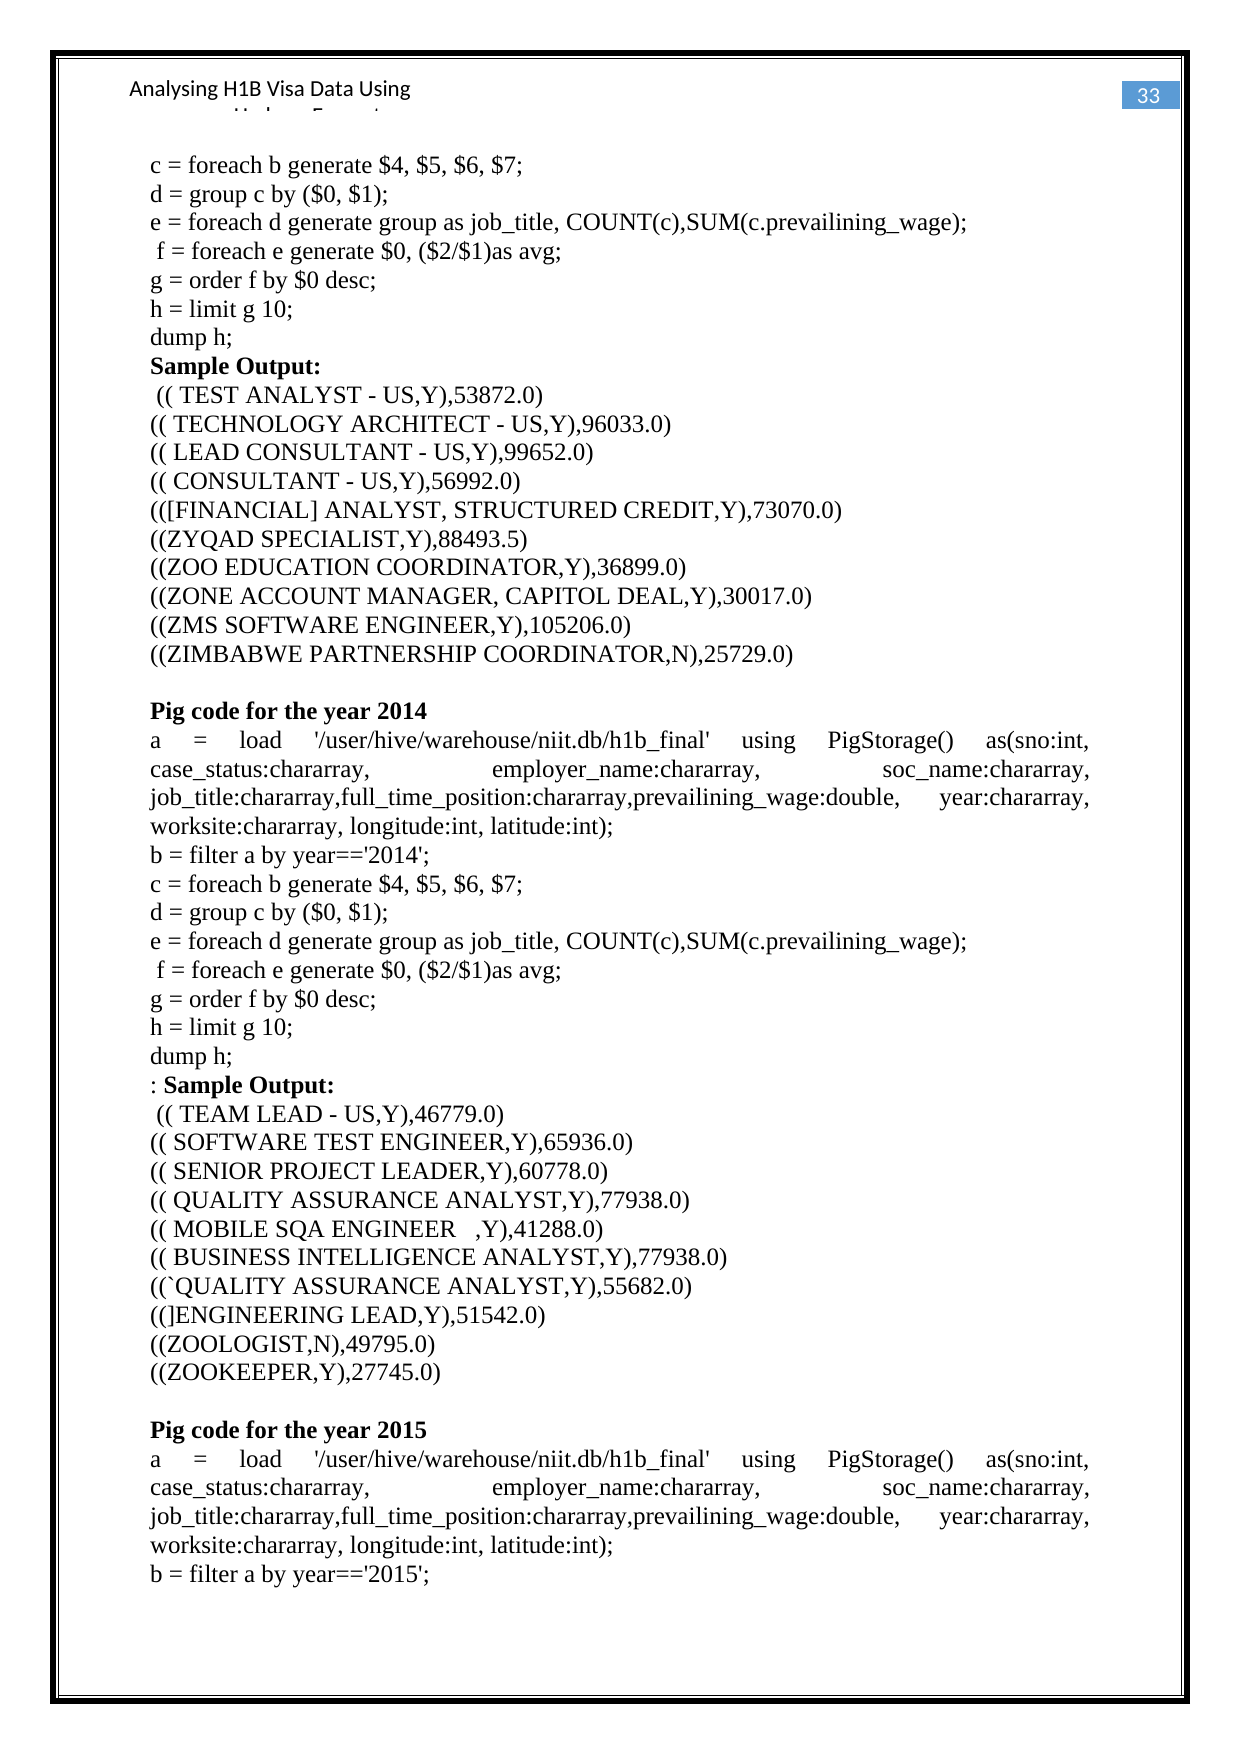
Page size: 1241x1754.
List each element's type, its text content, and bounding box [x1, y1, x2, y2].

text (( QUALITY ASSURANCE ANALYST,Y),77938.0) [150, 1185, 1090, 1214]
text a = load '/user/hive/warehouse/niit.db/h1b_final' using PigStorage() as(sno:int, case_status:chararray, employer_name:chararray, soc_name:chararray, job_title:chararray,full_time_position:chararray,prevailining_wage:double, year:chararray, worksite:chararray, longitude:int, latitude:int); [150, 1444, 1090, 1559]
text ((`QUALITY ASSURANCE ANALYST,Y),55682.0) [150, 1271, 1090, 1300]
text a = load '/user/hive/warehouse/niit.db/h1b_final' using PigStorage() as(sno:int, case_status:chararray, employer_name:chararray, soc_name:chararray, job_title:chararray,full_time_position:chararray,prevailining_wage:double, year:chararray, worksite:chararray, longitude:int, latitude:int); [150, 725, 1090, 840]
text (( TEST ANALYST - US,Y),53872.0) [150, 380, 1090, 409]
text (([FINANCIAL] ANALYST, STRUCTURED CREDIT,Y),73070.0) [150, 495, 1090, 524]
text ((]ENGINEERING LEAD,Y),51542.0) [150, 1300, 1090, 1329]
text (( MOBILE SQA ENGINEER ,Y),41288.0) [150, 1214, 1090, 1242]
text (( TEAM LEAD - US,Y),46779.0) [150, 1099, 1090, 1127]
text Pig code for the year 2015 [150, 1415, 1090, 1444]
text ((ZYQAD SPECIALIST,Y),88493.5) [150, 524, 1090, 552]
text h = limit g 10; [150, 1012, 1090, 1041]
text d = group c by ($0, $1); [150, 179, 1090, 207]
text ((ZIMBABWE PARTNERSHIP COORDINATOR,N),25729.0) [150, 639, 1090, 667]
text f = foreach e generate $0, ($2/$1)as avg; [150, 236, 1090, 265]
text Pig code for the year 2014 [150, 696, 1090, 725]
text e = foreach d generate group as job_title, COUNT(c),SUM(c.prevailining_wage); [150, 207, 1090, 236]
text g = order f by $0 desc; [150, 265, 1090, 294]
text ((ZMS SOFTWARE ENGINEER,Y),105206.0) [150, 610, 1090, 639]
text (( BUSINESS INTELLIGENCE ANALYST,Y),77938.0) [150, 1242, 1090, 1271]
text ((ZOOLOGIST,N),49795.0) [150, 1329, 1090, 1357]
text e = foreach d generate group as job_title, COUNT(c),SUM(c.prevailining_wage); [150, 926, 1090, 955]
text (( SENIOR PROJECT LEADER,Y),60778.0) [150, 1156, 1090, 1185]
text ((ZOO EDUCATION COORDINATOR,Y),36899.0) [150, 552, 1090, 581]
text f = foreach e generate $0, ($2/$1)as avg; [150, 955, 1090, 984]
text h = limit g 10; [150, 294, 1090, 322]
text (( CONSULTANT - US,Y),56992.0) [150, 466, 1090, 495]
text dump h; [150, 1041, 1090, 1070]
text dump h; [150, 322, 1090, 351]
text ((ZOOKEEPER,Y),27745.0) [150, 1357, 1090, 1386]
text Sample Output: [150, 351, 1090, 380]
text b = filter a by year=='2015'; [150, 1559, 1090, 1587]
text : Sample Output: [150, 1070, 1090, 1099]
text g = order f by $0 desc; [150, 984, 1090, 1012]
text c = foreach b generate $4, $5, $6, $7; [150, 150, 1090, 179]
text b = filter a by year=='2014'; [150, 840, 1090, 869]
text d = group c by ($0, $1); [150, 897, 1090, 926]
text (( LEAD CONSULTANT - US,Y),99652.0) [150, 437, 1090, 466]
text (( SOFTWARE TEST ENGINEER,Y),65936.0) [150, 1127, 1090, 1156]
text (( TECHNOLOGY ARCHITECT - US,Y),96033.0) [150, 409, 1090, 437]
text c = foreach b generate $4, $5, $6, $7; [150, 869, 1090, 897]
text ((ZONE ACCOUNT MANAGER, CAPITOL DEAL,Y),30017.0) [150, 581, 1090, 610]
